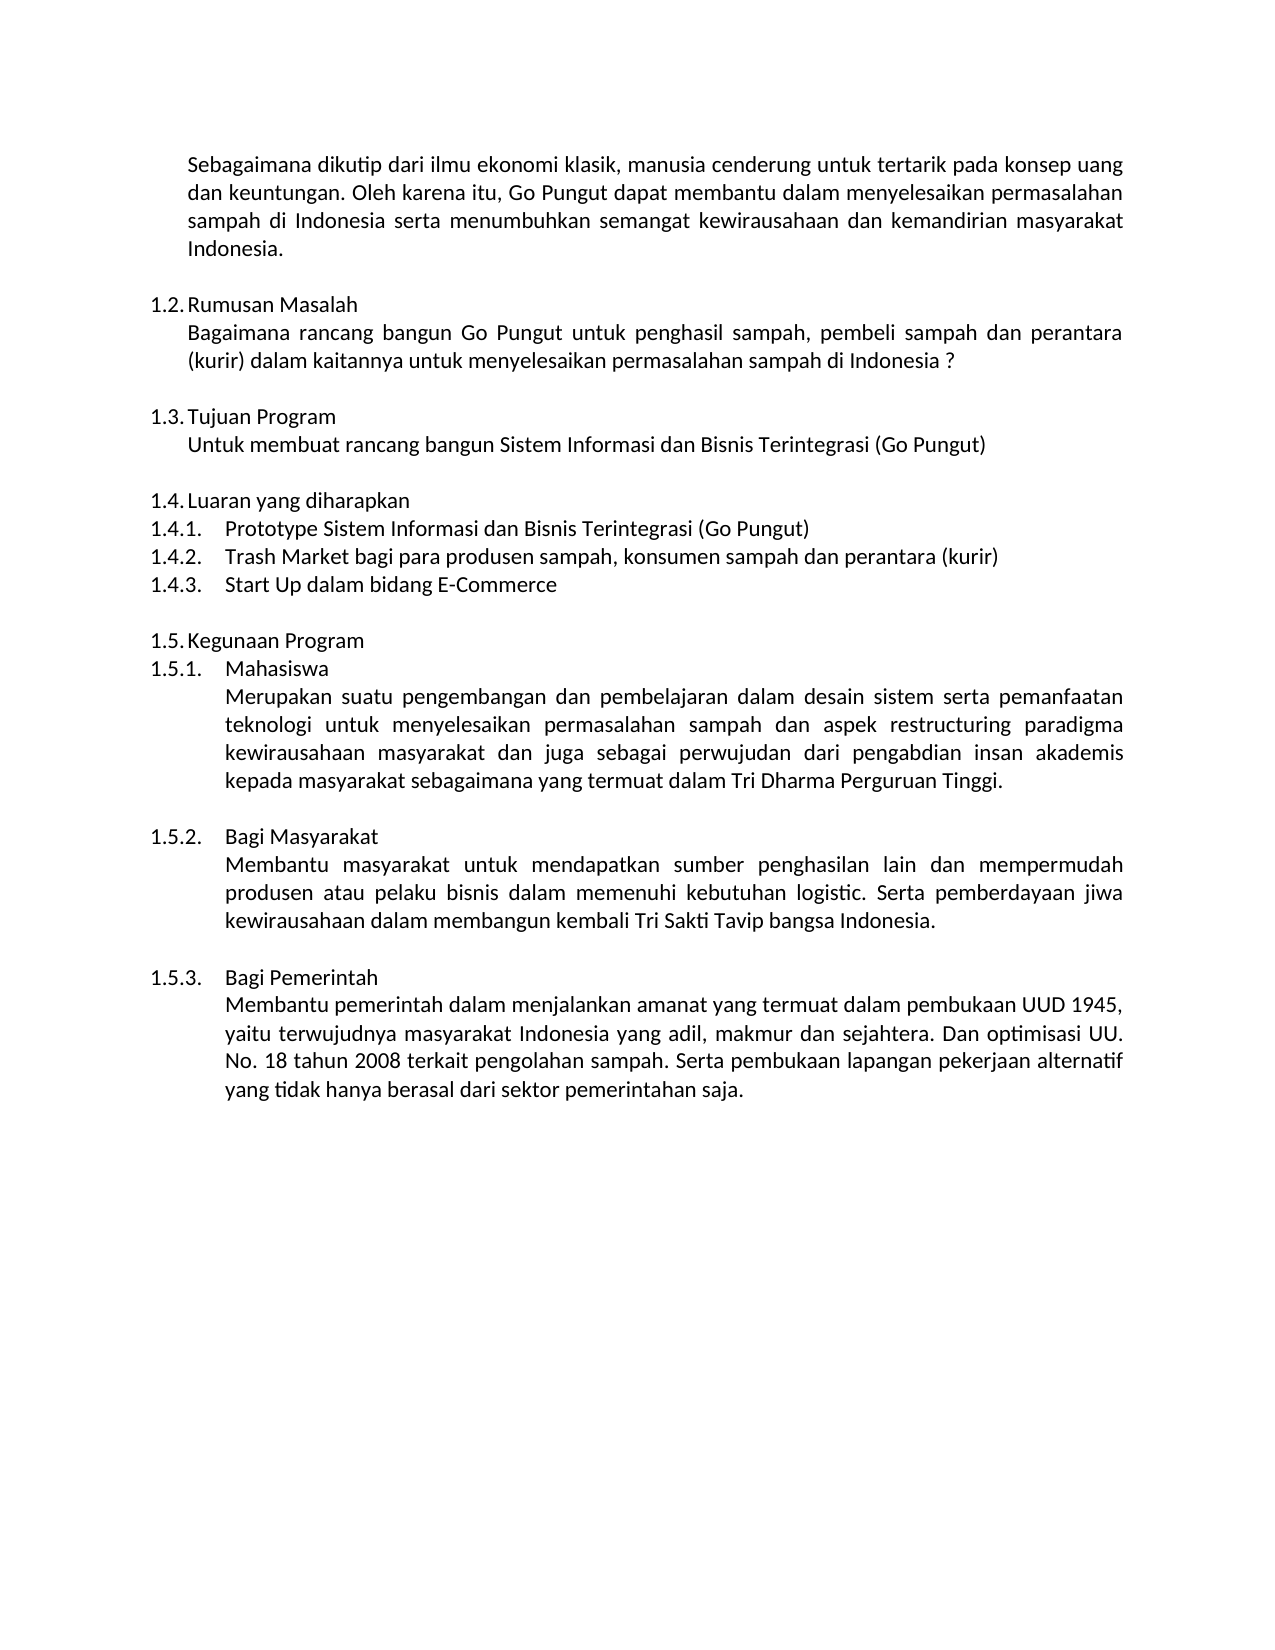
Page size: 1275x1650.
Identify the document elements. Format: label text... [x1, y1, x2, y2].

list Trash Market bagi para produsen sampah, konsumen sampah dan perantara (kurir) [150, 542, 1125, 570]
list Rumusan Masalah [150, 290, 1125, 318]
list Mahasiswa [150, 654, 1125, 682]
list Prototype Sistem Informasi dan Bisnis Terintegrasi (Go Pungut) [150, 514, 1125, 542]
list Bagi Pemerintah [150, 963, 1125, 991]
list Tujuan Program [150, 402, 1125, 430]
list Membantu masyarakat untuk mendapatkan sumber penghasilan lain dan mempermudah produsen atau pelaku bisnis dalam memenuhi kebutuhan logistic. Serta pemberdayaan jiwa kewirausahaan dalam membangun kembali Tri Sakti Tavip bangsa Indonesia. [225, 851, 1125, 934]
list Untuk membuat rancang bangun Sistem Informasi dan Bisnis Terintegrasi (Go Pungut) [187, 430, 1125, 458]
list Bagi Masyarakat [150, 822, 1125, 851]
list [187, 150, 1125, 262]
list Start Up dalam bidang E-Commerce [150, 570, 1125, 598]
list Luaran yang diharapkan [150, 486, 1125, 514]
list Bagaimana rancang bangun Go Pungut untuk penghasil sampah, pembeli sampah dan perantara (kurir) dalam kaitannya untuk menyelesaikan permasalahan sampah di Indonesia ? [187, 318, 1125, 374]
list Membantu pemerintah dalam menjalankan amanat yang termuat dalam pembukaan UUD 1945, yaitu terwujudnya masyarakat Indonesia yang adil, makmur dan sejahtera. Dan optimisasi UU. No. 18 tahun 2008 terkait pengolahan sampah. Serta pembukaan lapangan pekerjaan alternatif yang tidak hanya berasal dari sektor pemerintahan saja. [225, 991, 1125, 1103]
list Kegunaan Program [150, 626, 1125, 654]
list Merupakan suatu pengembangan dan pembelajaran dalam desain sistem serta pemanfaatan teknologi untuk menyelesaikan permasalahan sampah dan aspek restructuring paradigma kewirausahaan masyarakat dan juga sebagai perwujudan dari pengabdian insan akademis kepada masyarakat sebagaimana yang termuat dalam Tri Dharma Perguruan Tinggi. [225, 682, 1125, 794]
